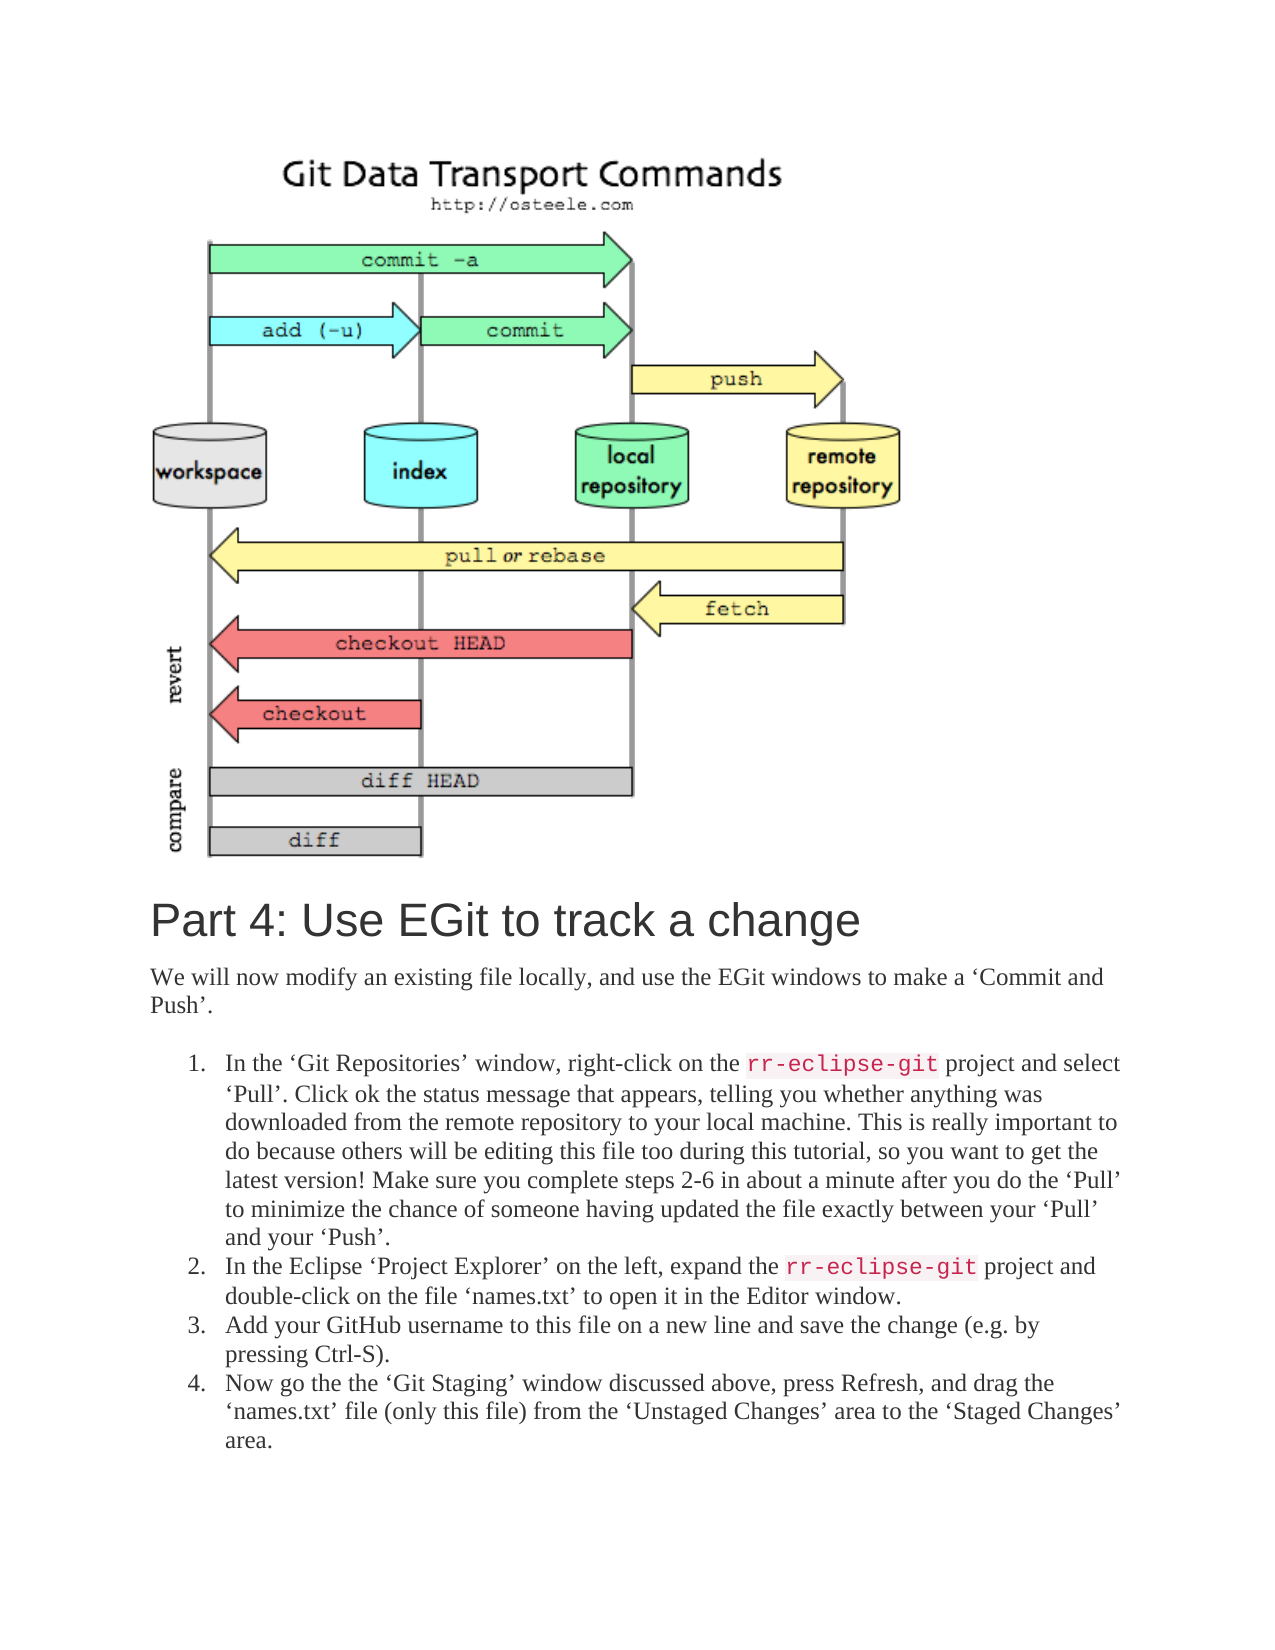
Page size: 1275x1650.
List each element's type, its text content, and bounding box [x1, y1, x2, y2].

picture [150, 150, 902, 861]
text Part 4: Use EGit to track a change [150, 892, 1125, 946]
list In the Eclipse ‘Project Explorer’ on the left, expand the rr-eclipse-git project and double-click on the file ‘names.txt’ to open it in the Editor window. [187, 1251, 1125, 1310]
text We will now modify an existing file locally, and use the EGit windows to make a ‘Commit and Push’. [150, 962, 1125, 1019]
list Now go the the ‘Git Staging’ window discussed above, press Refresh, and drag the ‘names.txt’ file (only this file) from the ‘Unstaged Changes’ area to the ‘Staged Changes’ area. [187, 1368, 1125, 1454]
list Add your GitHub username to this file on a new line and save the change (e.g. by pressing Ctrl-S). [187, 1310, 1125, 1368]
list In the ‘Git Repositories’ window, right-click on the rr-eclipse-git project and select ‘Pull’. Click ok the status message that appears, telling you whether anything was downloaded from the remote repository to your local machine. This is really important to do because others will be editing this file too during this tutorial, so you want to get the latest version! Make sure you complete steps 2-6 in about a minute after you do the ‘Pull’ to minimize the chance of someone having updated the file exactly between your ‘Pull’ and your ‘Push’. [187, 1048, 1125, 1251]
